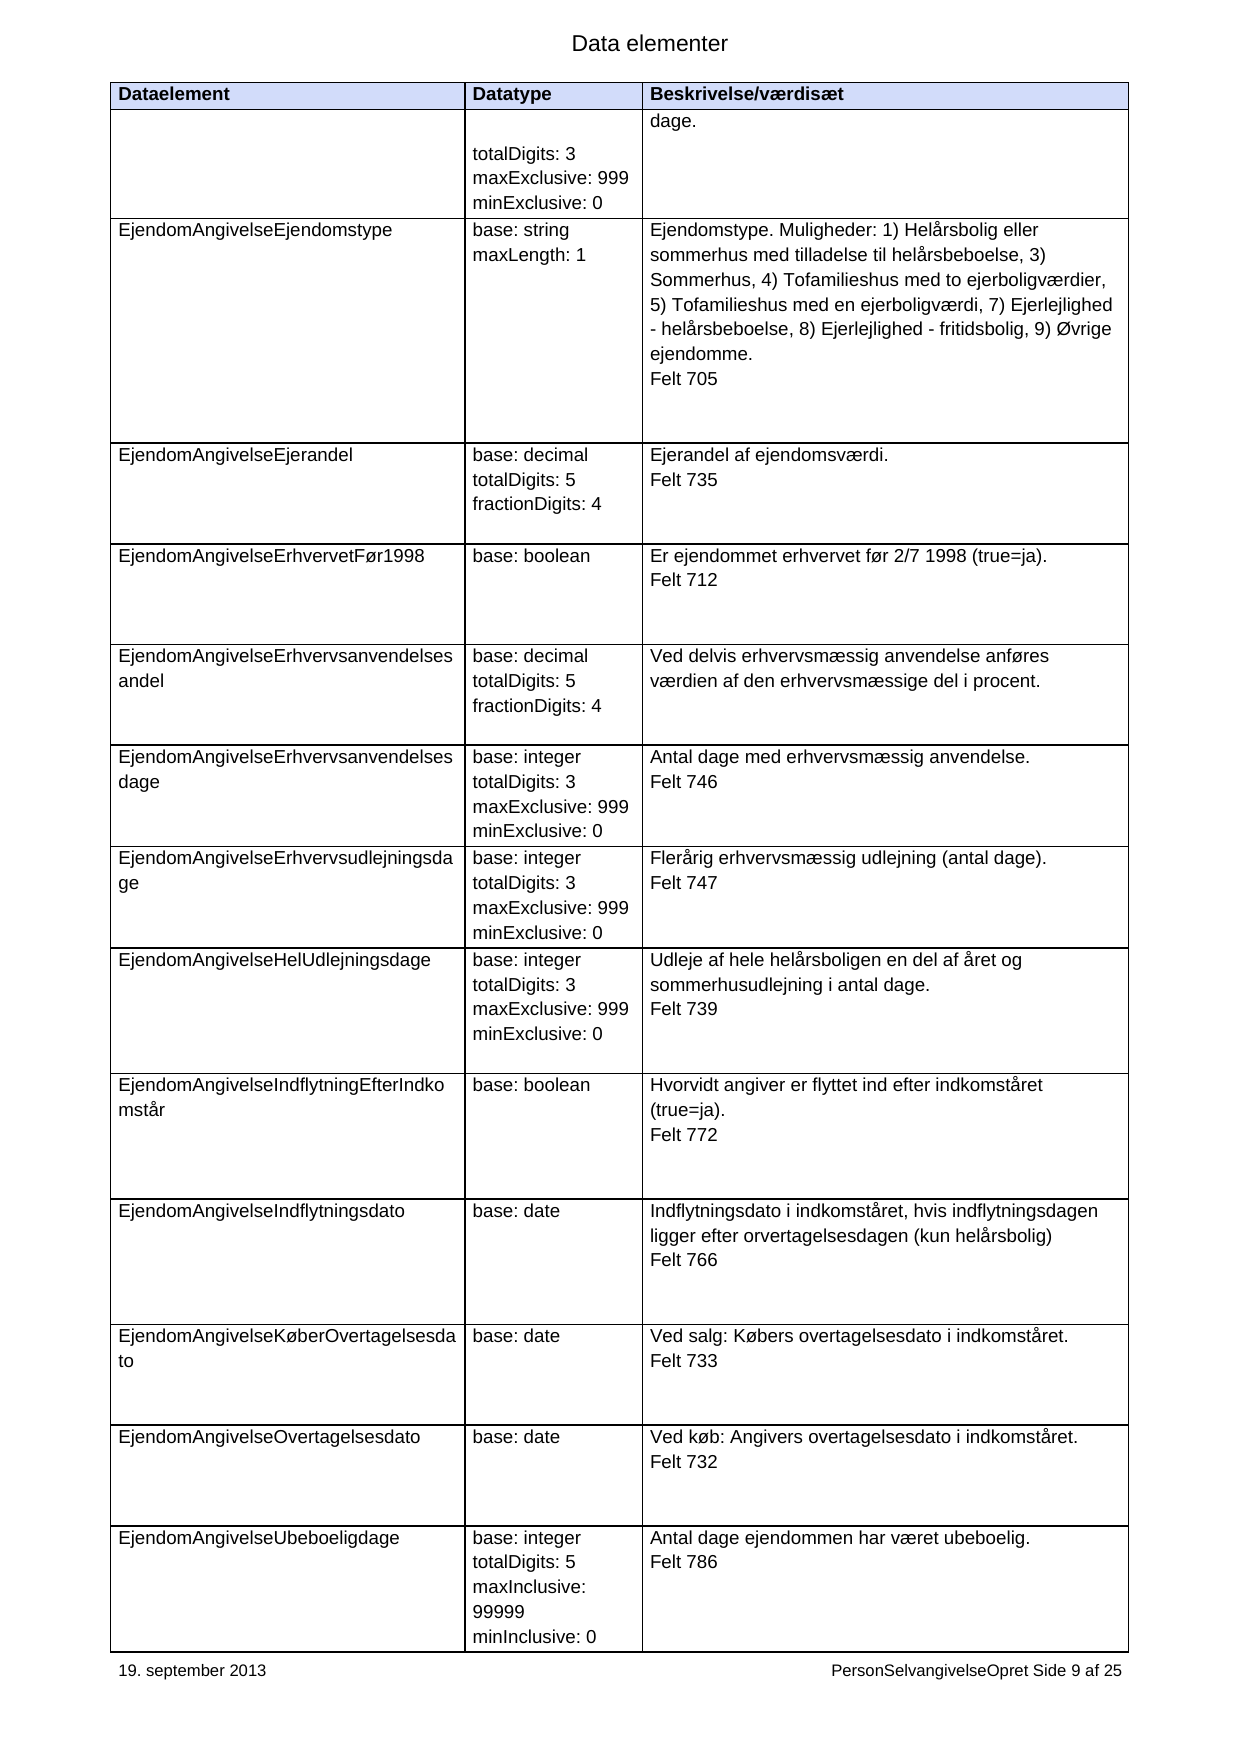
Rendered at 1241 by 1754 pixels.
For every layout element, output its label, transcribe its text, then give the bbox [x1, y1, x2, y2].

table_cell EjendomAngivelseIndflytningsdato [111, 1200, 464, 1323]
table_cell base: decimal totalDigits: 5 fractionDigits: 4 [466, 645, 642, 744]
table_cell Ved køb: Angivers overtagelsesdato i indkomståret. Felt 732 [643, 1426, 1128, 1525]
table_cell EjendomAngivelseEjendomstype [111, 219, 464, 442]
table_cell EjendomAngivelseEjerandel [111, 444, 464, 543]
table_cell EjendomAngivelseOvertagelsesdato [111, 1426, 464, 1525]
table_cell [111, 110, 464, 217]
table_cell Ejerandel af ejendomsværdi. Felt 735 [643, 444, 1128, 543]
table_cell base: date [466, 1426, 642, 1525]
table_cell EjendomAngivelseErhvervetFør1998 [111, 545, 464, 643]
table_cell base: boolean [466, 545, 642, 643]
table_cell base: date [466, 1200, 642, 1323]
table_cell EjendomAngivelseErhvervsanvendelsesandel [111, 645, 464, 744]
table_cell EjendomAngivelseErhvervsanvendelsesdage [111, 746, 464, 846]
table_cell EjendomAngivelseIndflytningEfterIndkomstår [111, 1074, 464, 1198]
table_cell Ved delvis erhvervsmæssig anvendelse anføres værdien af den erhvervsmæssige del i procent. [643, 645, 1128, 744]
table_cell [466, 110, 642, 217]
table_cell base: integer totalDigits: 5 maxInclusive: 99999 minInclusive: 0 [466, 1527, 642, 1651]
table_cell Ved salg: Købers overtagelsesdato i indkomståret. Felt 733 [643, 1325, 1128, 1424]
table_cell Antal dage med erhvervsmæssig anvendelse. Felt 746 [643, 746, 1128, 846]
table_cell base: string maxLength: 1 [466, 219, 642, 442]
table_header Beskrivelse/værdisæt [643, 83, 1128, 109]
table_cell Antal dage ejendommen har været ubeboelig. Felt 786 [643, 1527, 1128, 1651]
table_cell base: integer totalDigits: 3 maxExclusive: 999 minExclusive: 0 [466, 847, 642, 947]
table_cell EjendomAngivelseErhvervsudlejningsdage [111, 847, 464, 947]
table_cell base: date [466, 1325, 642, 1424]
table_cell Flerårig erhvervsmæssig udlejning (antal dage). Felt 747 [643, 847, 1128, 947]
table_cell Udleje af hele helårsboligen en del af året og sommerhusudlejning i antal dage. Felt 739 [643, 949, 1128, 1072]
table_header Dataelement [111, 83, 464, 109]
table_cell base: decimal totalDigits: 5 fractionDigits: 4 [466, 444, 642, 543]
table_cell EjendomAngivelseKøberOvertagelsesdato [111, 1325, 464, 1424]
table_cell Er ejendommet erhvervet før 2/7 1998 (true=ja). Felt 712 [643, 545, 1128, 643]
table_cell base: integer totalDigits: 3 maxExclusive: 999 minExclusive: 0 [466, 746, 642, 846]
table_cell EjendomAngivelseUbeboeligdage [111, 1527, 464, 1651]
table_cell base: boolean [466, 1074, 642, 1198]
table_cell EjendomAngivelseHelUdlejningsdage [111, 949, 464, 1072]
table_header Datatype [466, 83, 642, 109]
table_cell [643, 110, 1128, 217]
table_cell Hvorvidt angiver er flyttet ind efter indkomståret (true=ja). Felt 772 [643, 1074, 1128, 1198]
table_cell Indflytningsdato i indkomståret, hvis indflytningsdagen ligger efter orvertagelsesdagen (kun helårsbolig) Felt 766 [643, 1200, 1128, 1323]
table_cell Ejendomstype. Muligheder: 1) Helårsbolig eller sommerhus med tilladelse til helårsbeboelse, 3) Sommerhus, 4) Tofamilieshus med to ejerboligværdier, 5) Tofamilieshus med en ejerboligværdi, 7) Ejerlejlighed - helårsbeboelse, 8) Ejerlejlighed - fritidsbolig, 9) Øvrige ejendomme. Felt 705 [643, 219, 1128, 442]
table_cell base: integer totalDigits: 3 maxExclusive: 999 minExclusive: 0 [466, 949, 642, 1072]
